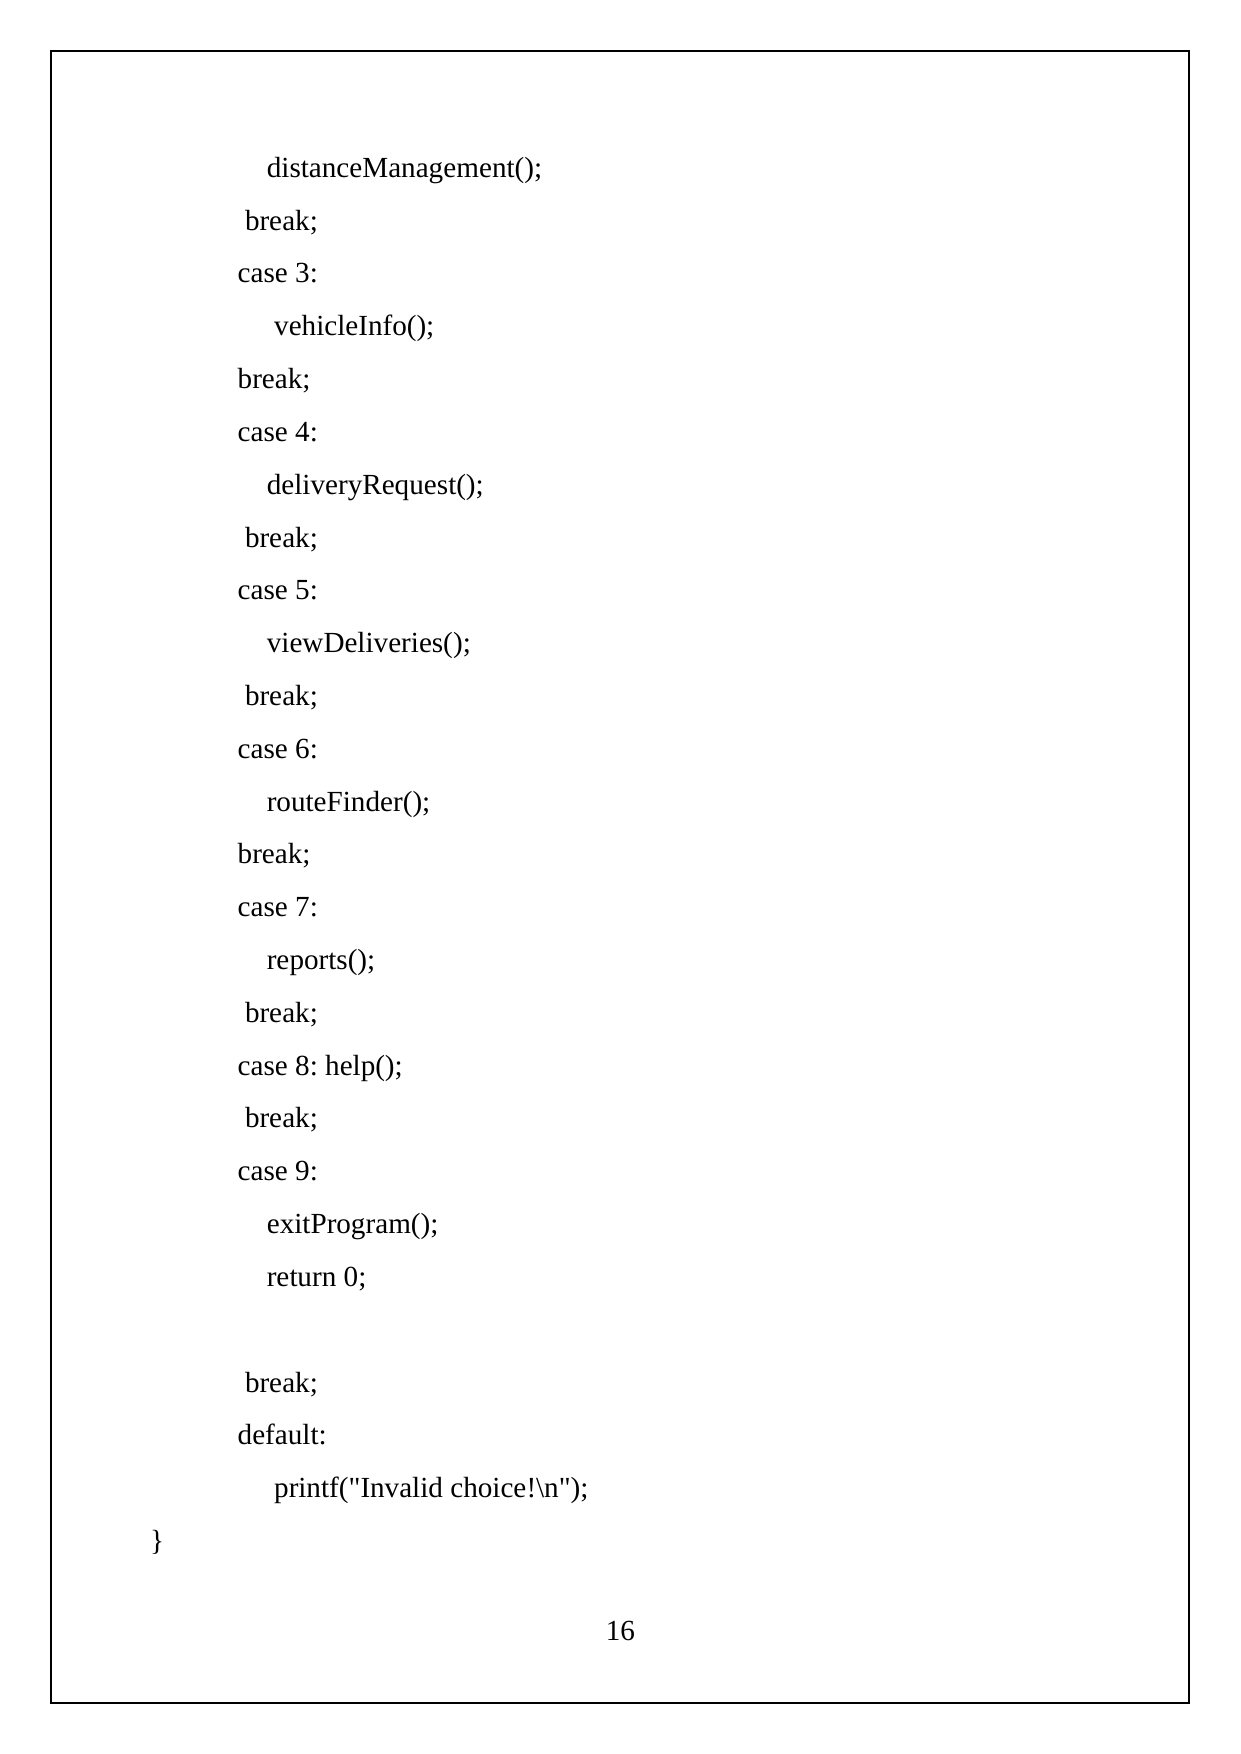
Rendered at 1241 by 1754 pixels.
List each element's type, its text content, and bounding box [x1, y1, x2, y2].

text break; [150, 1101, 1090, 1134]
text break; [150, 837, 1090, 870]
text break; [150, 520, 1090, 553]
text return 0; [150, 1259, 1090, 1293]
text case 4: [150, 414, 1090, 448]
text break; [150, 1365, 1090, 1398]
text printf("Invalid choice!\n"); [150, 1470, 1090, 1504]
text } [150, 1523, 1090, 1557]
text case 9: [150, 1153, 1090, 1187]
text reports(); [150, 942, 1090, 976]
text case 6: [150, 731, 1090, 764]
text deliveryRequest(); [150, 467, 1090, 500]
text case 3: [150, 256, 1090, 289]
text break; [150, 203, 1090, 236]
text case 8: help(); [150, 1048, 1090, 1081]
text routeFinder(); [150, 784, 1090, 817]
text break; [150, 361, 1090, 395]
text break; [150, 678, 1090, 712]
text viewDeliveries(); [150, 625, 1090, 659]
text distanceManagement(); [150, 150, 1090, 183]
text exitProgram(); [150, 1206, 1090, 1240]
text break; [150, 995, 1090, 1028]
text case 7: [150, 889, 1090, 923]
text default: [150, 1417, 1090, 1451]
text vehicleInfo(); [150, 308, 1090, 342]
text case 5: [150, 572, 1090, 606]
